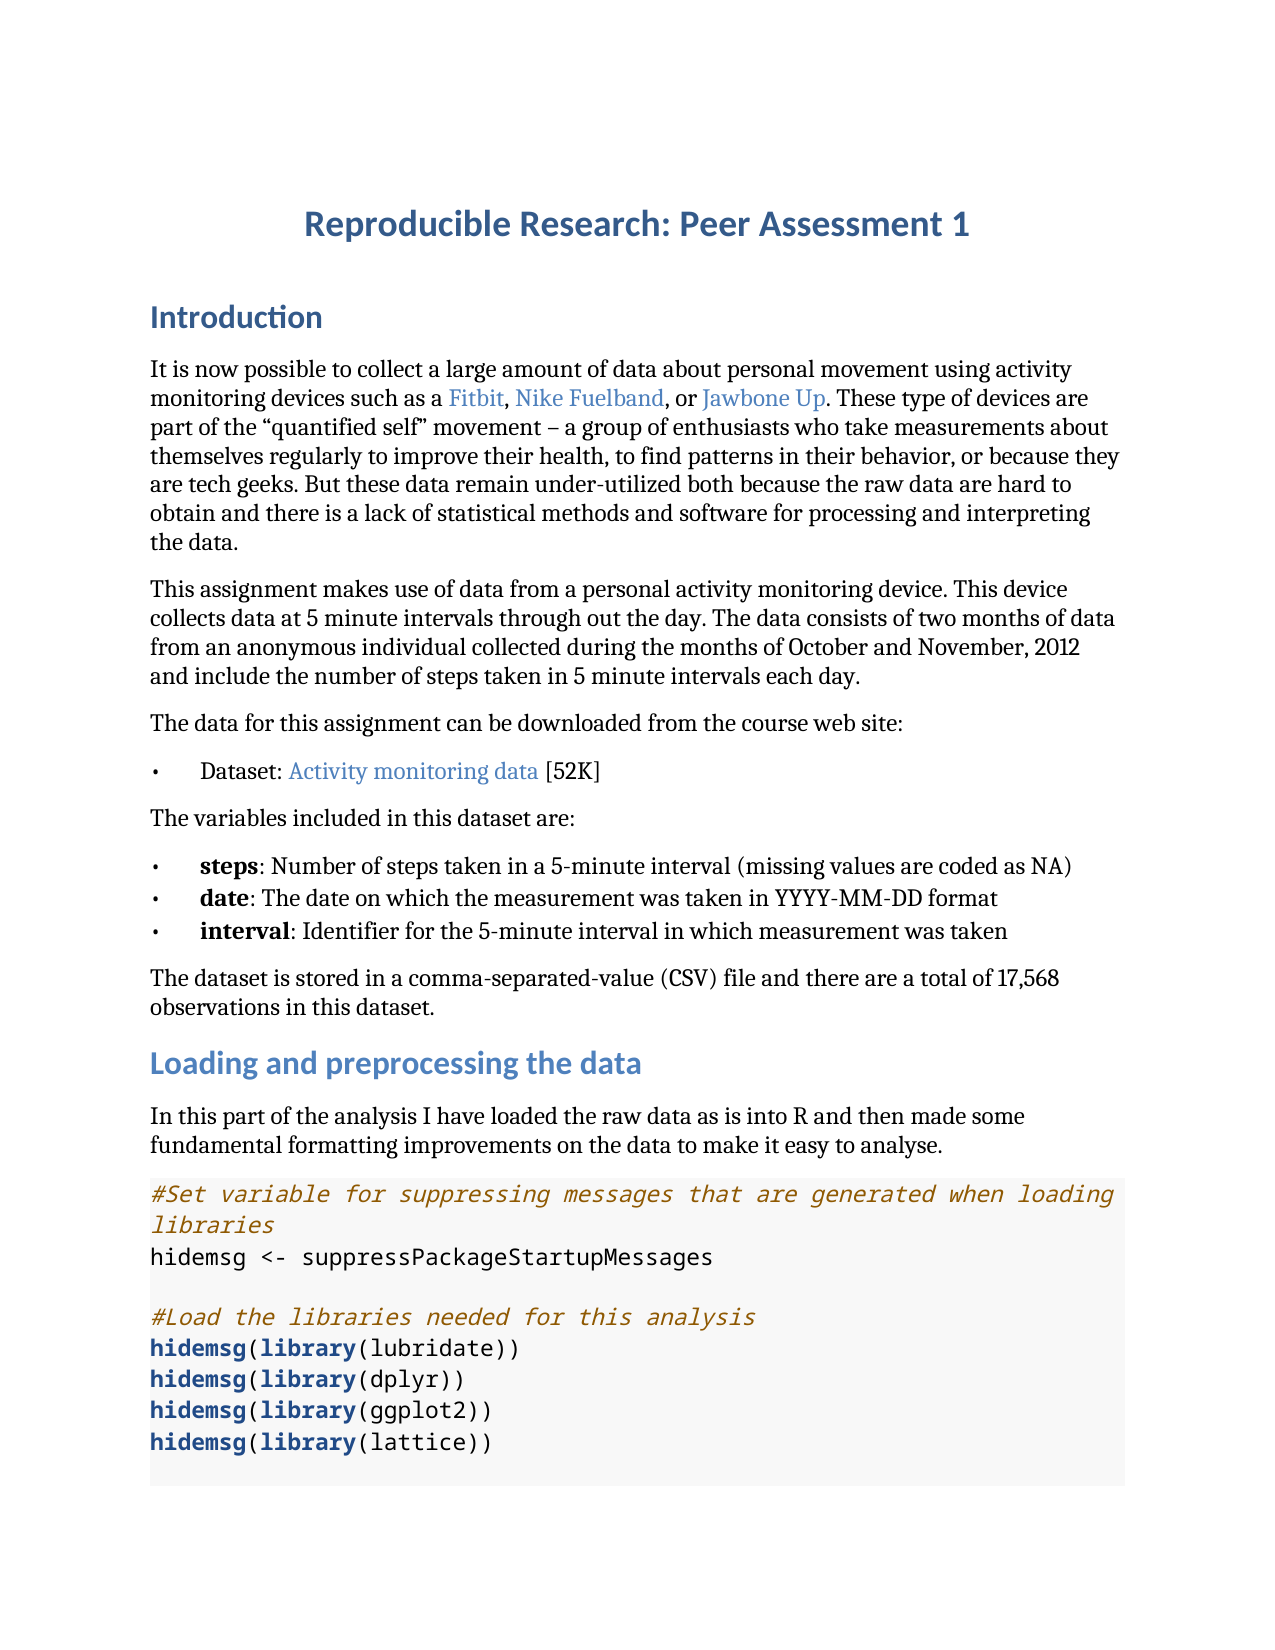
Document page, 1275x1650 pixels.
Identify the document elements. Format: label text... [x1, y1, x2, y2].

title Reproducible Research: Peer Assessment 1 [150, 200, 1125, 246]
text In this part of the analysis I have loaded the raw data as is into R and then made some fundamental formatting improvements on the data to make it easy to analyse. [150, 1102, 1125, 1159]
text The variables included in this dataset are: [150, 804, 1125, 833]
list interval: Identifier for the 5-minute interval in which measurement was taken [150, 917, 1125, 945]
text This assignment makes use of data from a personal activity monitoring device. This device collects data at 5 minute intervals through out the day. The data consists of two months of data from an anonymous individual collected during the months of October and November, 2012 and include the number of steps taken in 5 minute intervals each day. [150, 575, 1125, 690]
subtitle Introduction [150, 296, 1125, 337]
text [150, 1178, 1125, 1486]
list date: The date on which the measurement was taken in YYYY-MM-DD format [150, 884, 1125, 913]
text The dataset is stored in a comma-separated-value (CSV) file and there are a total of 17,568 observations in this dataset. [150, 964, 1125, 1022]
text The data for this assignment can be downloaded from the course web site: [150, 709, 1125, 738]
subtitle Loading and preprocessing the data [150, 1042, 1125, 1083]
list steps: Number of steps taken in a 5-minute interval (missing values are coded as NA) [150, 852, 1125, 880]
text It is now possible to collect a large amount of data about personal movement using activity monitoring devices such as a Fitbit, Nike Fuelband, or Jawbone Up. These type of devices are part of the “quantified self” movement – a group of enthusiasts who take measurements about themselves regularly to improve their health, to find patterns in their behavior, or because they are tech geeks. But these data remain under-utilized both because the raw data are hard to obtain and there is a lack of statistical methods and software for processing and interpreting the data. [150, 355, 1125, 557]
list Dataset: Activity monitoring data [52K] [150, 757, 1125, 785]
